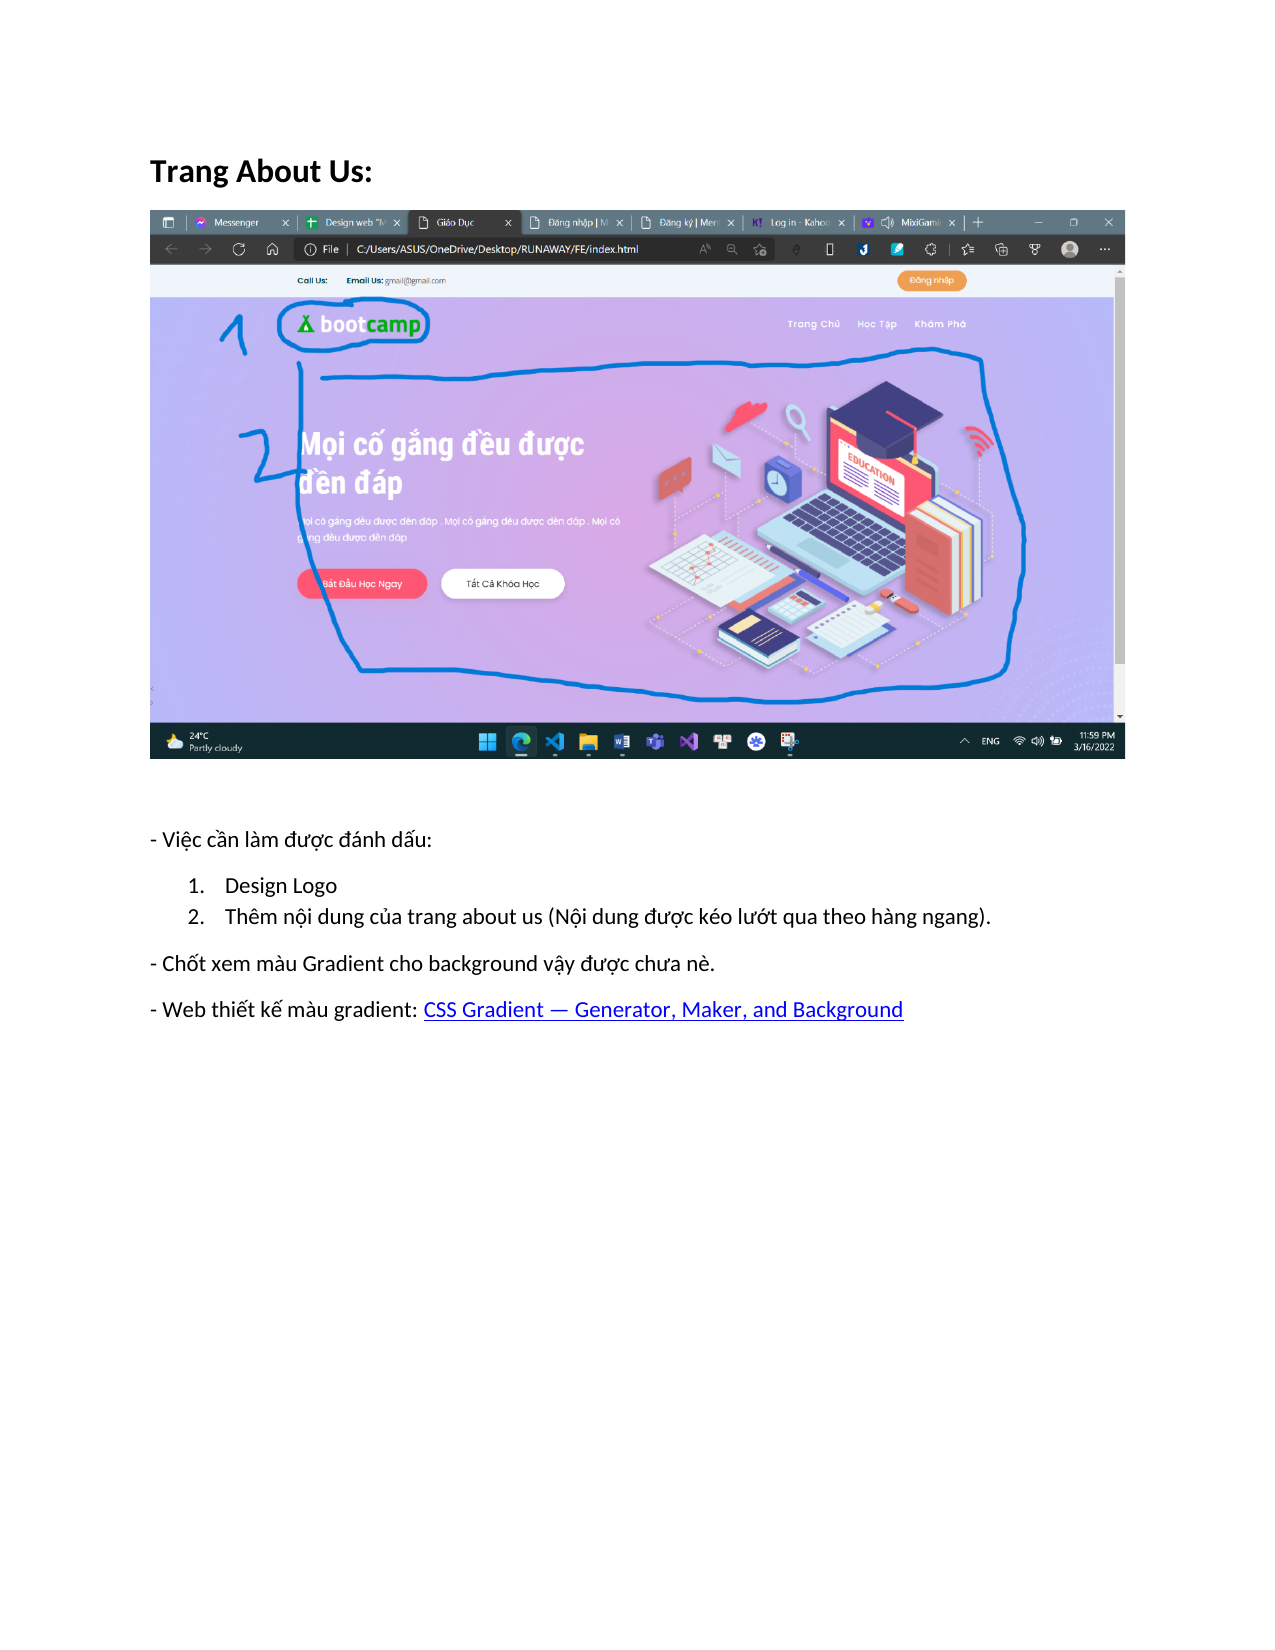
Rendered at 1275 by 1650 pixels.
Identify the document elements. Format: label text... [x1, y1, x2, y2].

text - Việc cần làm được đánh dấu: [150, 825, 1125, 853]
picture [150, 210, 1125, 759]
text Trang About Us: [150, 150, 1125, 191]
text - Web thiết kế màu gradient: CSS Gradient — Generator, Maker, and Background [150, 996, 1125, 1024]
list Thêm nội dung của trang about us (Nội dung được kéo lướt qua theo hàng ngang). [187, 902, 1125, 930]
text - Chốt xem màu Gradient cho background vậy được chưa nè. [150, 949, 1125, 977]
list Design Logo [187, 872, 1125, 900]
